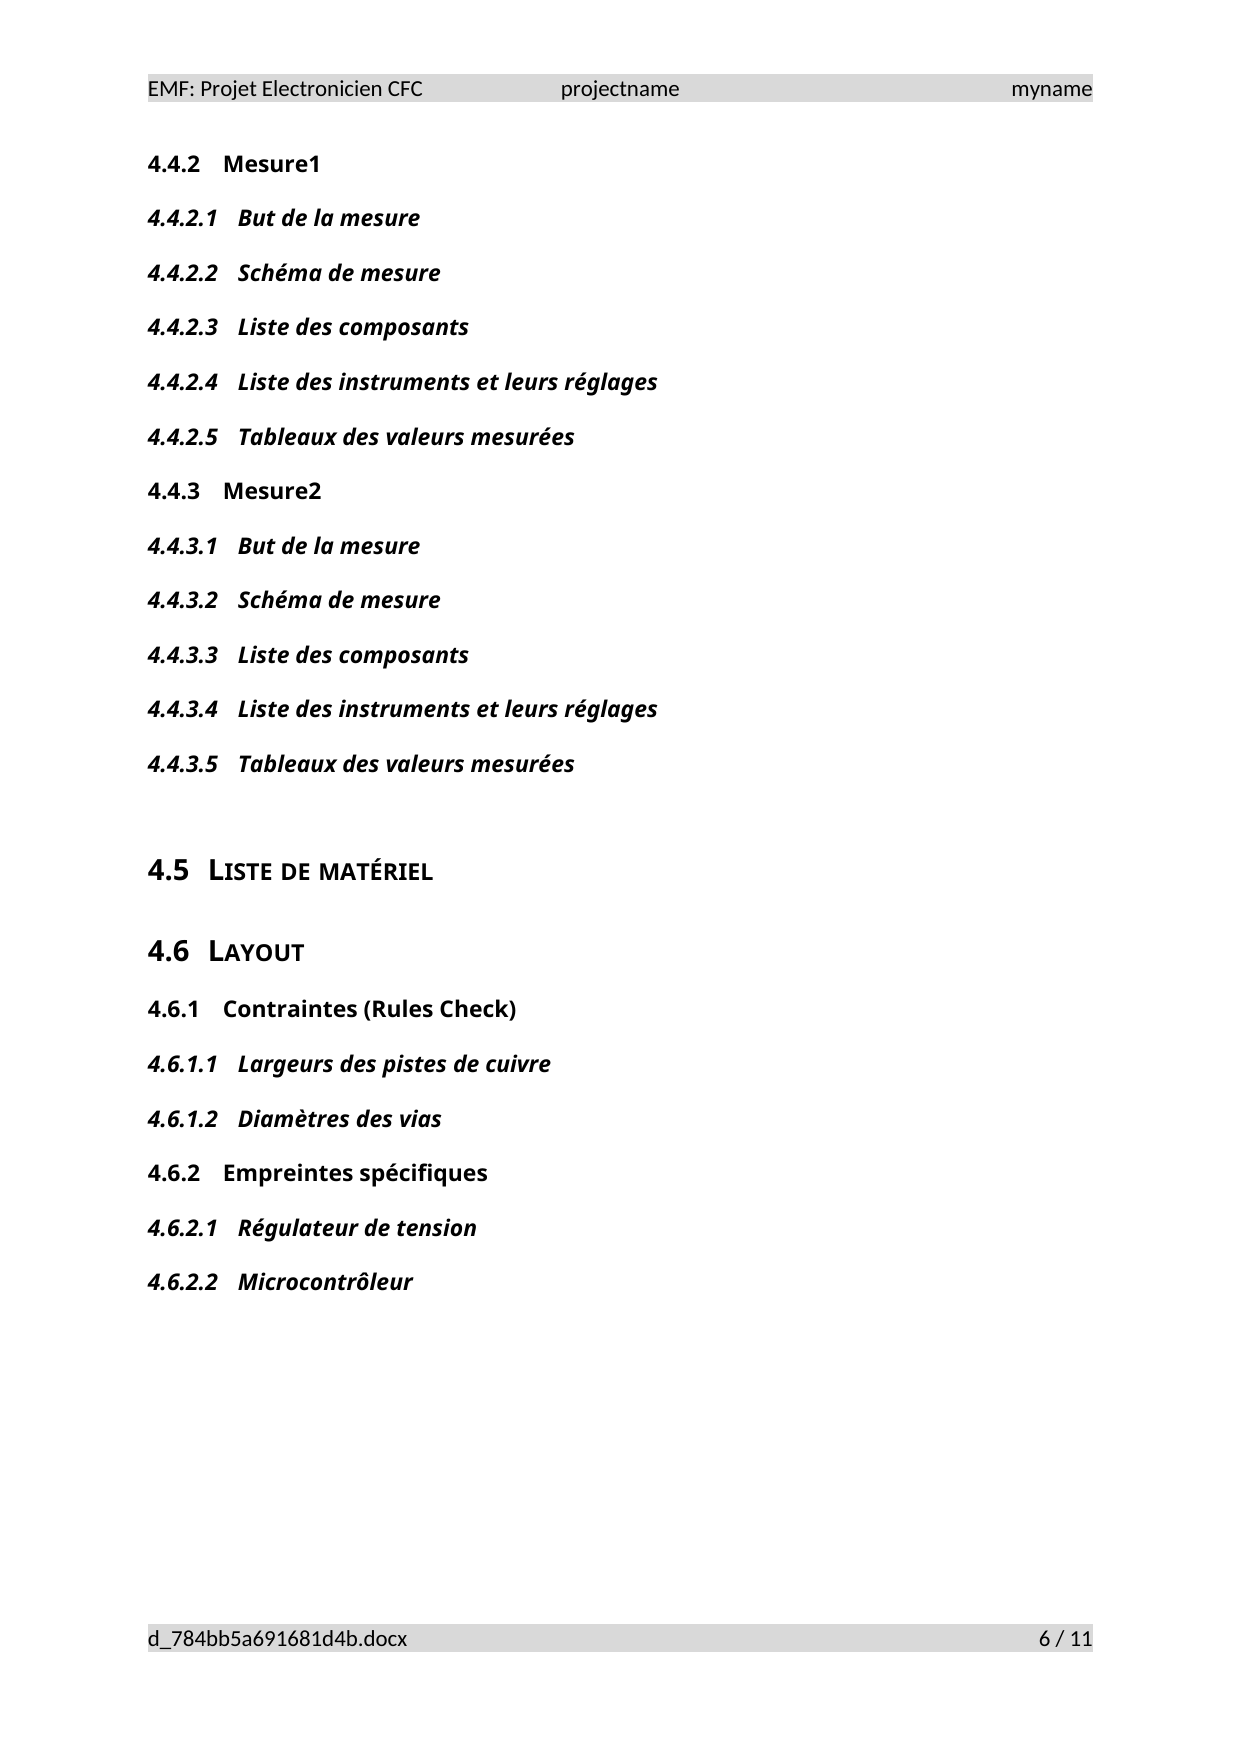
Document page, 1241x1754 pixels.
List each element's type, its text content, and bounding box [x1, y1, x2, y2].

subtitle Contraintes (Rules Check) [148, 993, 1093, 1025]
subtitle Tableaux des valeurs mesurées [148, 748, 1093, 779]
subtitle Diamètres des vias [148, 1103, 1093, 1134]
subtitle But de la mesure [148, 202, 1093, 233]
subtitle But de la mesure [148, 530, 1093, 561]
subtitle Schéma de mesure [148, 584, 1093, 616]
subtitle Microcontrôleur [148, 1266, 1093, 1298]
subtitle Layout [148, 930, 1093, 969]
subtitle Liste des composants [148, 639, 1093, 670]
subtitle Liste des instruments et leurs réglages [148, 366, 1093, 397]
subtitle Liste des composants [148, 311, 1093, 343]
subtitle Liste des instruments et leurs réglages [148, 693, 1093, 725]
subtitle Liste de matériel [148, 849, 1093, 889]
subtitle Empreintes spécifiques [148, 1157, 1093, 1188]
subtitle Mesure1 [148, 148, 1093, 179]
subtitle Régulateur de tension [148, 1212, 1093, 1243]
subtitle Schéma de mesure [148, 257, 1093, 288]
subtitle Largeurs des pistes de cuivre [148, 1048, 1093, 1079]
subtitle Mesure2 [148, 475, 1093, 506]
subtitle Tableaux des valeurs mesurées [148, 421, 1093, 452]
